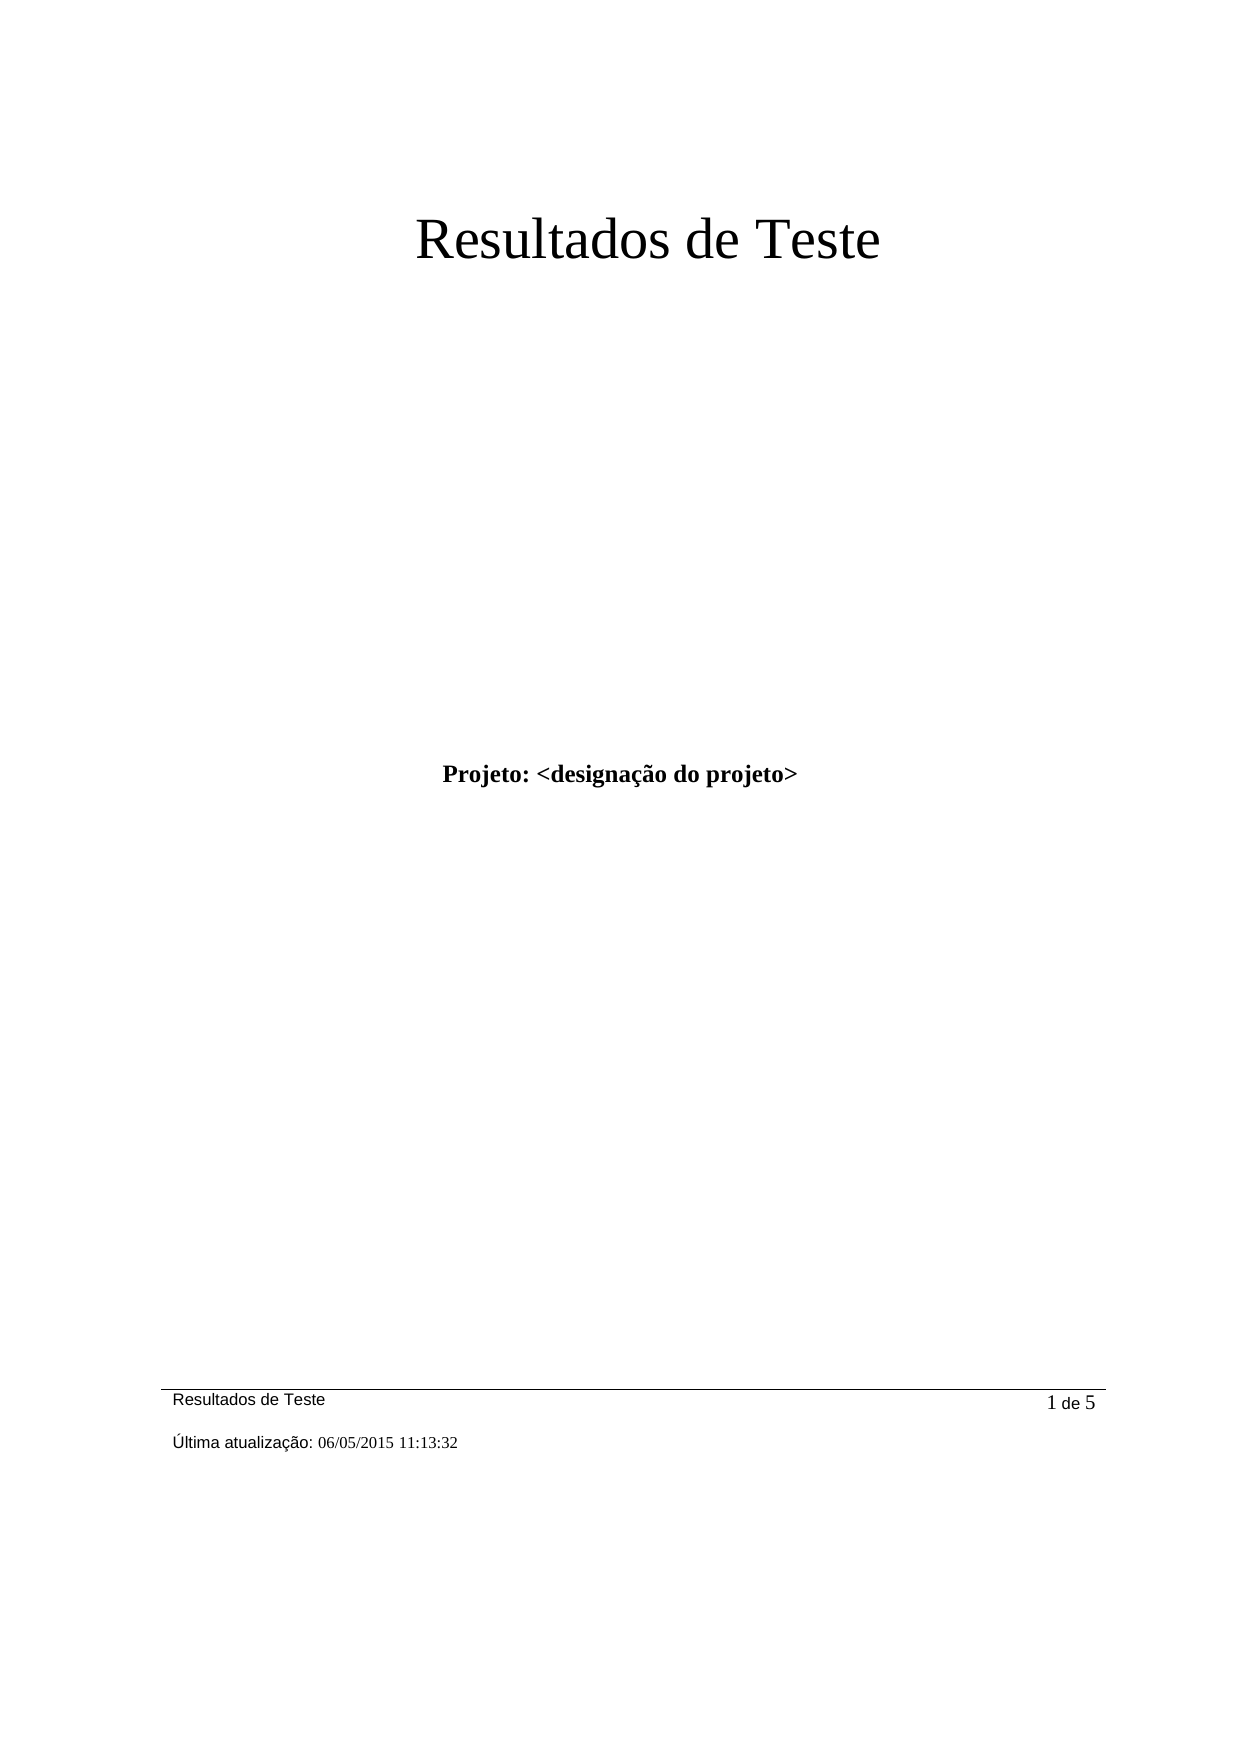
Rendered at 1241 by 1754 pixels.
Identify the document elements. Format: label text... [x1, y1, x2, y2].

text Resultados de Teste [150, 204, 1146, 271]
text Projeto: <designação do projeto> [150, 759, 1090, 788]
